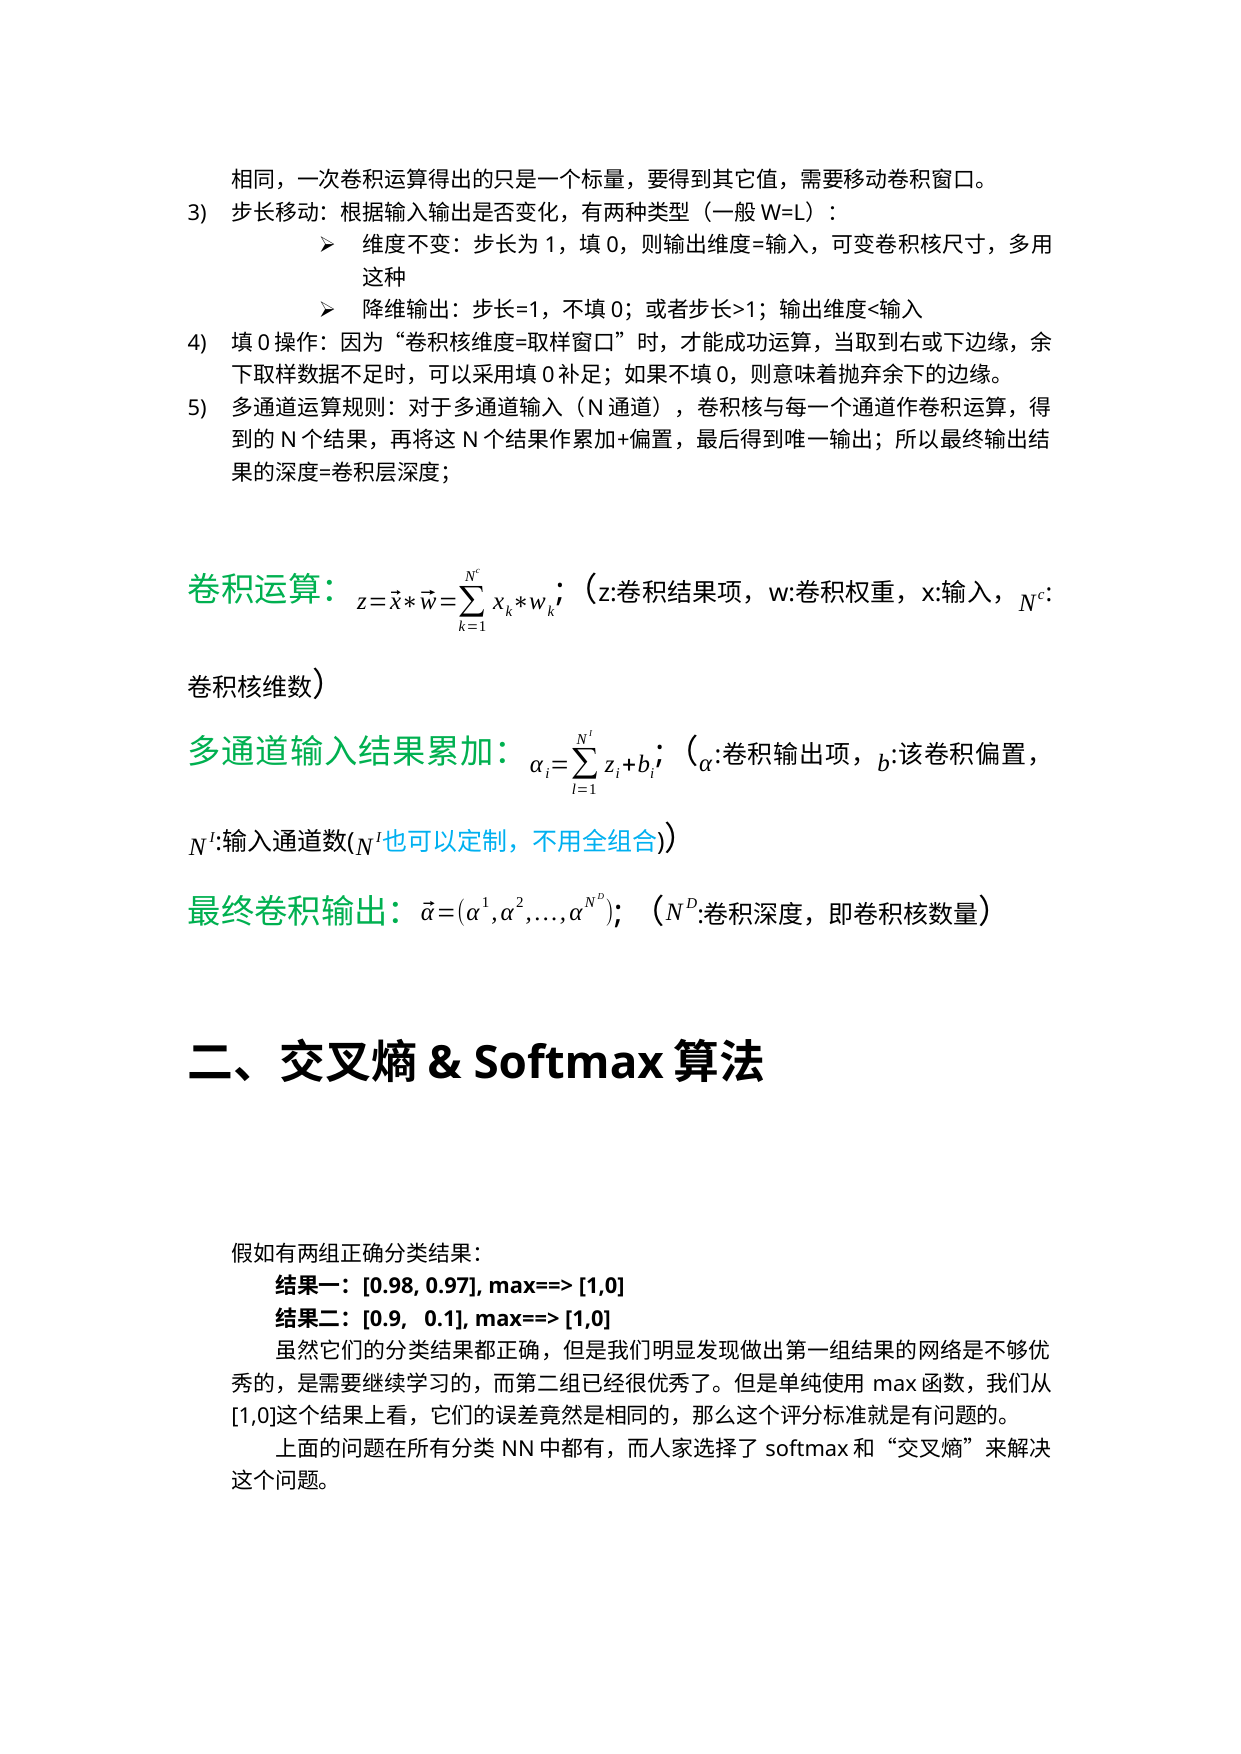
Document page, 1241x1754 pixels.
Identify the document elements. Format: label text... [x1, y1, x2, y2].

list 填0操作：因为“卷积核维度=取样窗口”时，才能成功运算，当取到右或下边缘，余下取样数据不足时，可以采用填0补足；如果不填0，则意味着抛弃余下的边缘。 [187, 324, 1053, 389]
text 结果二：[0.9, 0.1], max==> [1,0] [231, 1301, 1053, 1333]
text 结果一：[0.98, 0.97], max==> [1,0] [231, 1268, 1053, 1301]
text 多通道输入结果累加：;（:卷积输出项，:该卷积偏置，:输入通道数(也可以定制，不用全组合)） [187, 714, 1053, 877]
list 步长移动：根据输入输出是否变化，有两种类型（一般W=L）： [187, 194, 1053, 227]
text 上面的问题在所有分类NN中都有，而人家选择了softmax和“交叉熵”来解决这个问题。 [231, 1431, 1053, 1496]
text 假如有两组正确分类结果： [187, 1236, 1053, 1268]
text 虽然它们的分类结果都正确，但是我们明显发现做出第一组结果的网络是不够优秀的，是需要继续学习的，而第二组已经很优秀了。但是单纯使用max函数，我们从[1,0]这个结果上看，它们的误差竟然是相同的，那么这个评分标准就是有问题的。 [231, 1333, 1053, 1431]
subtitle 二、交叉熵 & Softmax算法 [187, 1010, 1053, 1107]
list 维度不变：步长为1，填0，则输出维度=输入，可变卷积核尺寸，多用这种 [319, 227, 1053, 292]
text 卷积运算：;（z:卷积结果项，w:卷积权重，x:输入，: 卷积核维数） [187, 552, 1053, 714]
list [187, 162, 1053, 194]
list 降维输出：步长=1，不填0；或者步长>1；输出维度<输入 [319, 292, 1053, 324]
text 最终卷积输出：; （:卷积深度，即卷积核数量） [187, 877, 1053, 942]
list 多通道运算规则：对于多通道输入（N通道），卷积核与每一个通道作卷积运算，得到的N个结果，再将这N个结果作累加+偏置，最后得到唯一输出；所以最终输出结果的深度=卷积层深度； [187, 389, 1053, 487]
